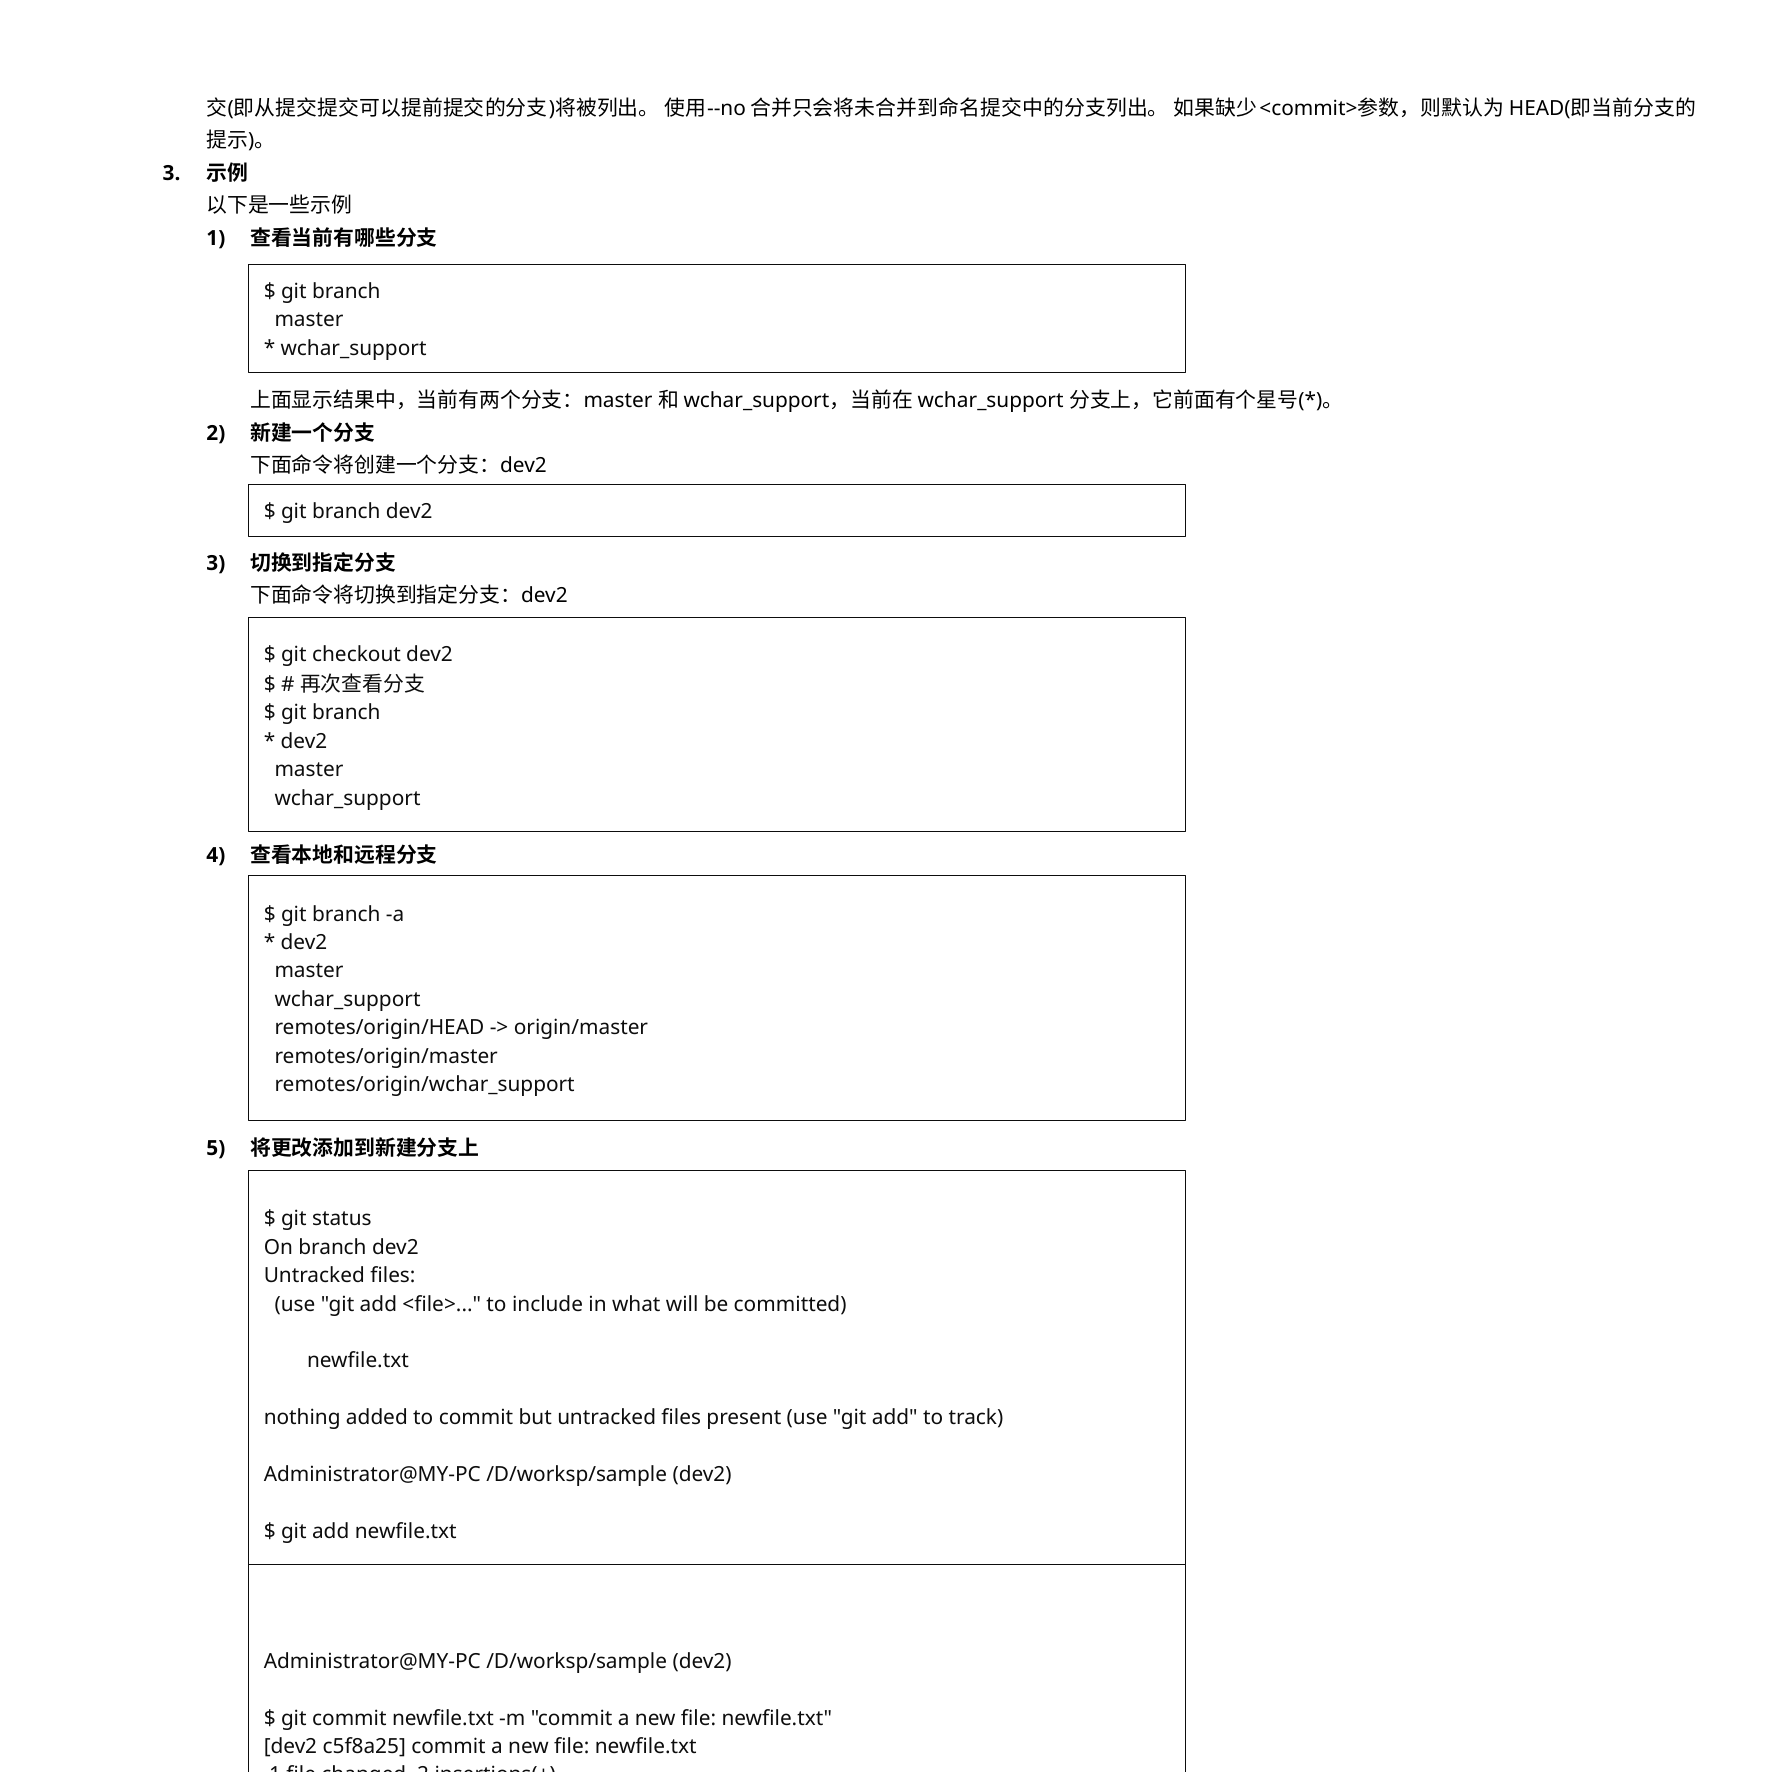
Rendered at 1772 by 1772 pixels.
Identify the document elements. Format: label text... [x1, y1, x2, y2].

list 查看当前有哪些分支 [206, 220, 1697, 252]
text 下面命令将切换到指定分支：dev2 [250, 577, 1697, 610]
text 下面命令将创建一个分支：dev2 [250, 447, 1697, 480]
text 上面显示结果中，当前有两个分支：master 和 wchar_support，当前在 wchar_support 分支上，它前面有个星号(*)。 [250, 382, 1697, 415]
list 切换到指定分支 [206, 545, 1697, 577]
list 将更改添加到新建分支上 [206, 1130, 1697, 1162]
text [206, 90, 1697, 155]
list 新建一个分支 [206, 415, 1697, 447]
list 示例 [162, 155, 1697, 187]
text 以下是一些示例 [206, 187, 1697, 220]
list 查看本地和远程分支 [206, 837, 1697, 870]
